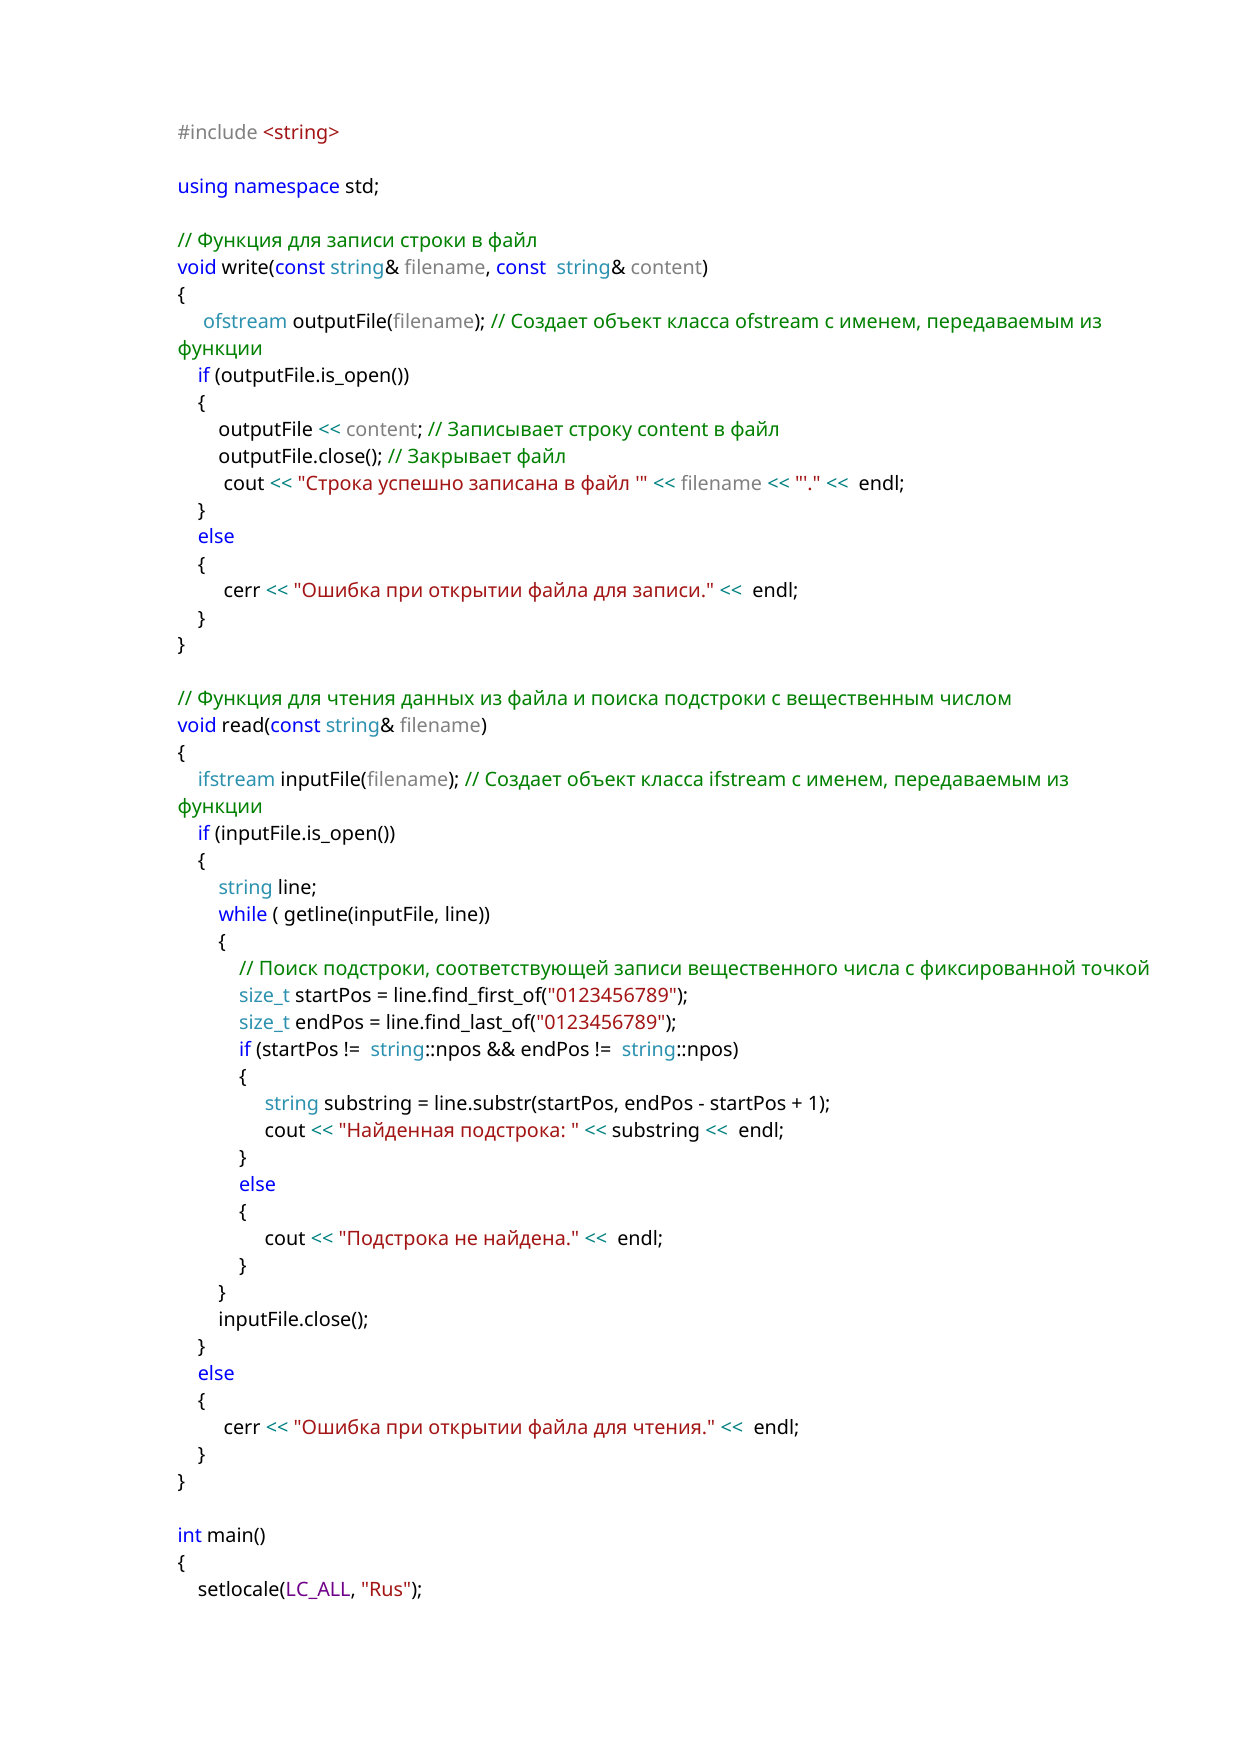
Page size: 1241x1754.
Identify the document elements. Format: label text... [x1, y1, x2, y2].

text } [177, 496, 1152, 523]
text { [177, 1062, 1152, 1089]
text inputFile.close(); [177, 1305, 1152, 1332]
text int main() [177, 1521, 1152, 1548]
text ifstream inputFile(filename); // Создает объект класса ifstream с именем, передаваемым из функции [177, 766, 1152, 819]
text cout << "Строка успешно записана в файл '" << filename << "'." << endl; [177, 469, 1152, 496]
text { [177, 1386, 1152, 1413]
text if (inputFile.is_open()) [177, 819, 1152, 847]
text { [177, 847, 1152, 873]
text if (outputFile.is_open()) [177, 361, 1152, 388]
text { [177, 1197, 1152, 1224]
text else [177, 1359, 1152, 1386]
text { [177, 550, 1152, 577]
text void write(const string& filename, const string& content) [177, 253, 1152, 280]
text } [177, 1251, 1152, 1278]
text { [177, 280, 1152, 307]
text ofstream outputFile(filename); // Создает объект класса ofstream с именем, передаваемым из функции [177, 307, 1152, 361]
text outputFile << content; // Записывает строку content в файл [177, 415, 1152, 442]
text } [177, 1440, 1152, 1467]
text cerr << "Ошибка при открытии файла для записи." << endl; [177, 577, 1152, 604]
text outputFile.close(); // Закрывает файл [177, 442, 1152, 469]
text size_t endPos = line.find_last_of("0123456789"); [177, 1008, 1152, 1035]
text } [177, 1467, 1152, 1494]
text size_t startPos = line.find_first_of("0123456789"); [177, 981, 1152, 1008]
text } [177, 1143, 1152, 1170]
text } [177, 604, 1152, 631]
text cout << "Найденная подстрока: " << substring << endl; [177, 1116, 1152, 1143]
text // Поиск подстроки, соответствующей записи вещественного числа с фиксированной точкой [177, 954, 1152, 981]
text string substring = line.substr(startPos, endPos - startPos + 1); [177, 1089, 1152, 1116]
text cerr << "Ошибка при открытии файла для чтения." << endl; [177, 1413, 1152, 1440]
text if (startPos != string::npos && endPos != string::npos) [177, 1035, 1152, 1062]
text #include <string> [177, 118, 1152, 145]
text using namespace std; [177, 172, 1152, 199]
text void read(const string& filename) [177, 712, 1152, 739]
text cout << "Подстрока не найдена." << endl; [177, 1224, 1152, 1251]
text { [177, 388, 1152, 415]
text // Функция для чтения данных из файла и поиска подстроки с вещественным числом [177, 685, 1152, 712]
text else [177, 523, 1152, 550]
text } [177, 1332, 1152, 1359]
text { [177, 739, 1152, 766]
text while ( getline(inputFile, line)) [177, 901, 1152, 927]
text } [177, 1278, 1152, 1305]
text string line; [177, 873, 1152, 901]
text } [177, 631, 1152, 658]
text setlocale(LC_ALL, "Rus"); [177, 1575, 1152, 1602]
text { [177, 1548, 1152, 1575]
text // Функция для записи строки в файл [177, 226, 1152, 253]
text else [177, 1170, 1152, 1197]
text { [177, 927, 1152, 954]
